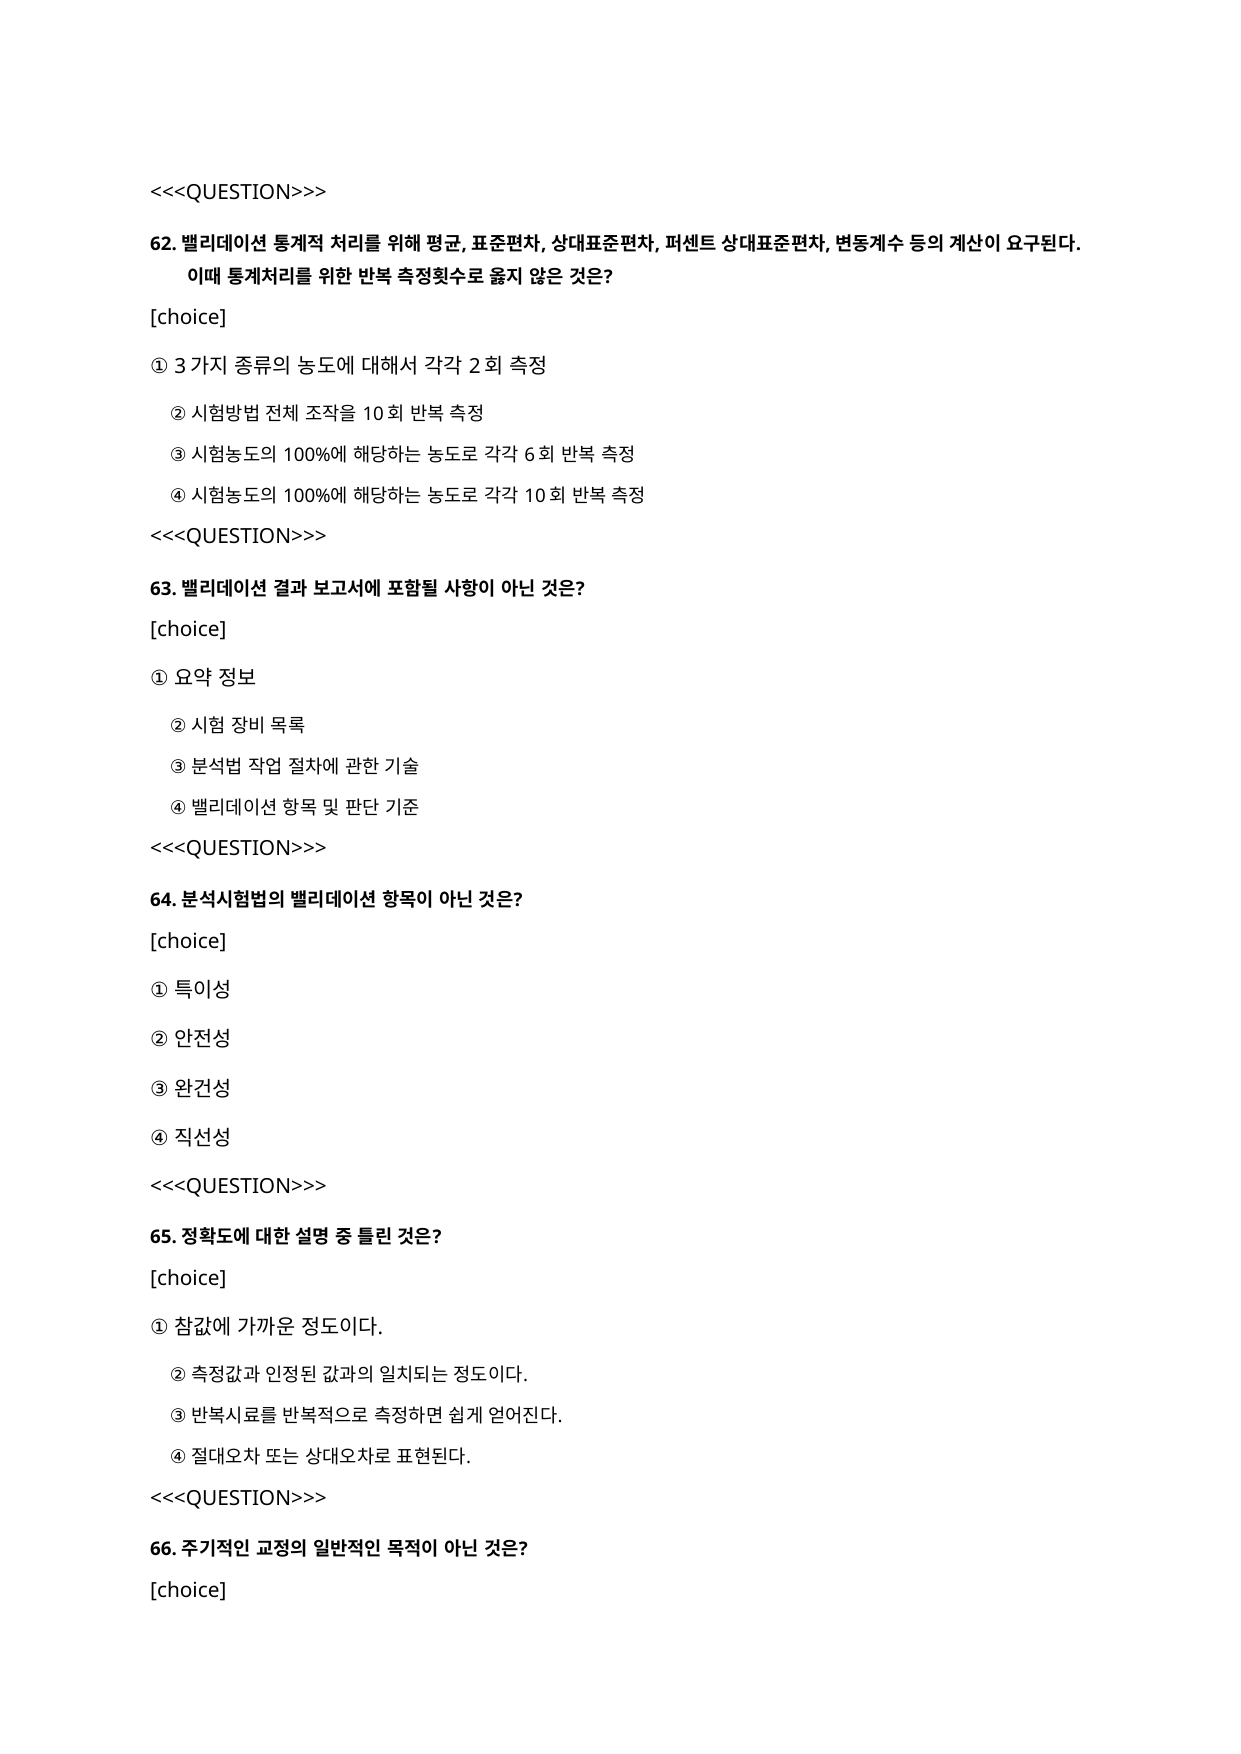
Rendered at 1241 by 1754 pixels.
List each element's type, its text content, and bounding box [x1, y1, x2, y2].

text <<<QUESTION>>> [150, 1171, 1090, 1199]
text 66. 주기적인 교정의 일반적인 목적이 아닌 것은? [150, 1534, 1090, 1561]
text ③ 반복시료를 반복적으로 측정하면 쉽게 얻어진다. [150, 1401, 1090, 1428]
text ② 시험방법 전체 조작을 10회 반복 측정 [150, 399, 1090, 426]
text [choice] [150, 1575, 1090, 1603]
text ① 3가지 종류의 농도에 대해서 각각 2회 측정 [150, 349, 1090, 380]
text ④ 시험농도의 100%에 해당하는 농도로 각각 10회 반복 측정 [150, 481, 1090, 508]
text ① 참값에 가까운 정도이다. [150, 1310, 1090, 1341]
text ① 요약 정보 [150, 661, 1090, 692]
text ③ 분석법 작업 절차에 관한 기술 [150, 752, 1090, 779]
text ② 안전성 [150, 1023, 1090, 1053]
text <<<QUESTION>>> [150, 522, 1090, 550]
text ① 특이성 [150, 973, 1090, 1003]
text 62. 밸리데이션 통계적 처리를 위해 평균, 표준편차, 상대표준편차, 퍼센트 상대표준편차, 변동계수 등의 계산이 요구된다. 이때 통계처리를 위한 반복 측정횟수로 옳지 않은 것은? [150, 229, 1090, 288]
text [choice] [150, 614, 1090, 642]
text ③ 완건성 [150, 1072, 1090, 1102]
text 63. 밸리데이션 결과 보고서에 포함될 사항이 아닌 것은? [150, 573, 1090, 600]
text ④ 밸리데이션 항목 및 판단 기준 [150, 793, 1090, 820]
text ② 측정값과 인정된 값과의 일치되는 정도이다. [150, 1360, 1090, 1387]
text ④ 직선성 [150, 1121, 1090, 1152]
text <<<QUESTION>>> [150, 833, 1090, 862]
text <<<QUESTION>>> [150, 1483, 1090, 1511]
text [choice] [150, 926, 1090, 954]
text 65. 정확도에 대한 설명 중 틀린 것은? [150, 1222, 1090, 1249]
text ④ 절대오차 또는 상대오차로 표현된다. [150, 1442, 1090, 1469]
text [choice] [150, 1263, 1090, 1292]
text ② 시험 장비 목록 [150, 711, 1090, 738]
text [choice] [150, 302, 1090, 331]
text 64. 분석시험법의 밸리데이션 항목이 아닌 것은? [150, 885, 1090, 912]
text ③ 시험농도의 100%에 해당하는 농도로 각각 6회 반복 측정 [150, 440, 1090, 467]
text <<<QUESTION>>> [150, 177, 1090, 206]
